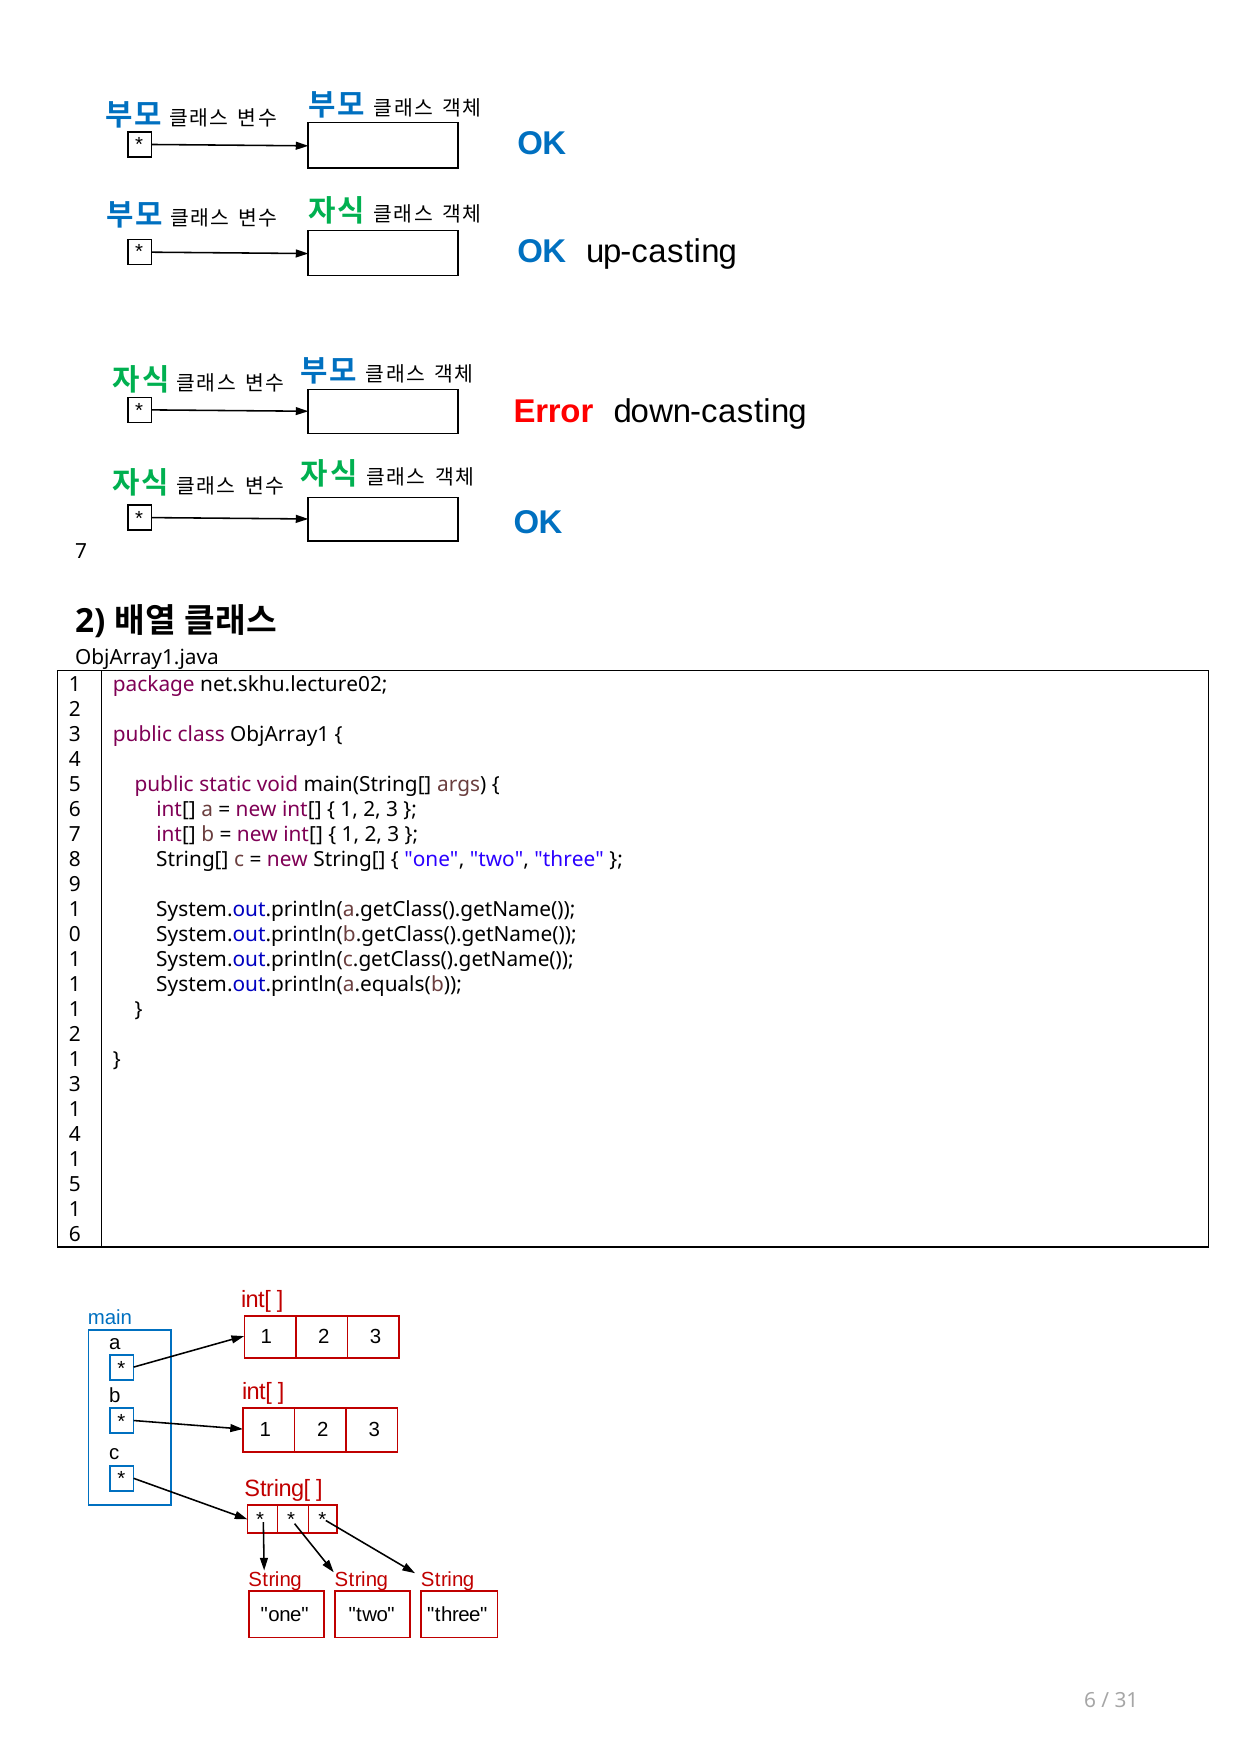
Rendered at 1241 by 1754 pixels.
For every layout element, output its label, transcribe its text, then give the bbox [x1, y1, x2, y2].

table_header package net.skhu.lecture02; public class ObjArray1 { public static void main(String[] args) { int[] a = new int[] { 1, 2, 3 }; int[] b = new int[] { 1, 2, 3 }; String[] c = new String[] { "one", "two", "three" }; System.out.println(a.getClass().getName()); System.out.println(b.getClass().getName()); System.out.println(c.getClass().getName()); System.out.println(a.equals(b)); } } [102, 671, 1208, 1246]
text 7 [75, 75, 1165, 565]
table_header 1 2 3 4 5 6 7 8 9 10 11 12 13 14 15 16 [58, 671, 101, 1246]
text ObjArray1.java [75, 642, 1165, 670]
subtitle 배열 클래스 [75, 593, 1165, 642]
